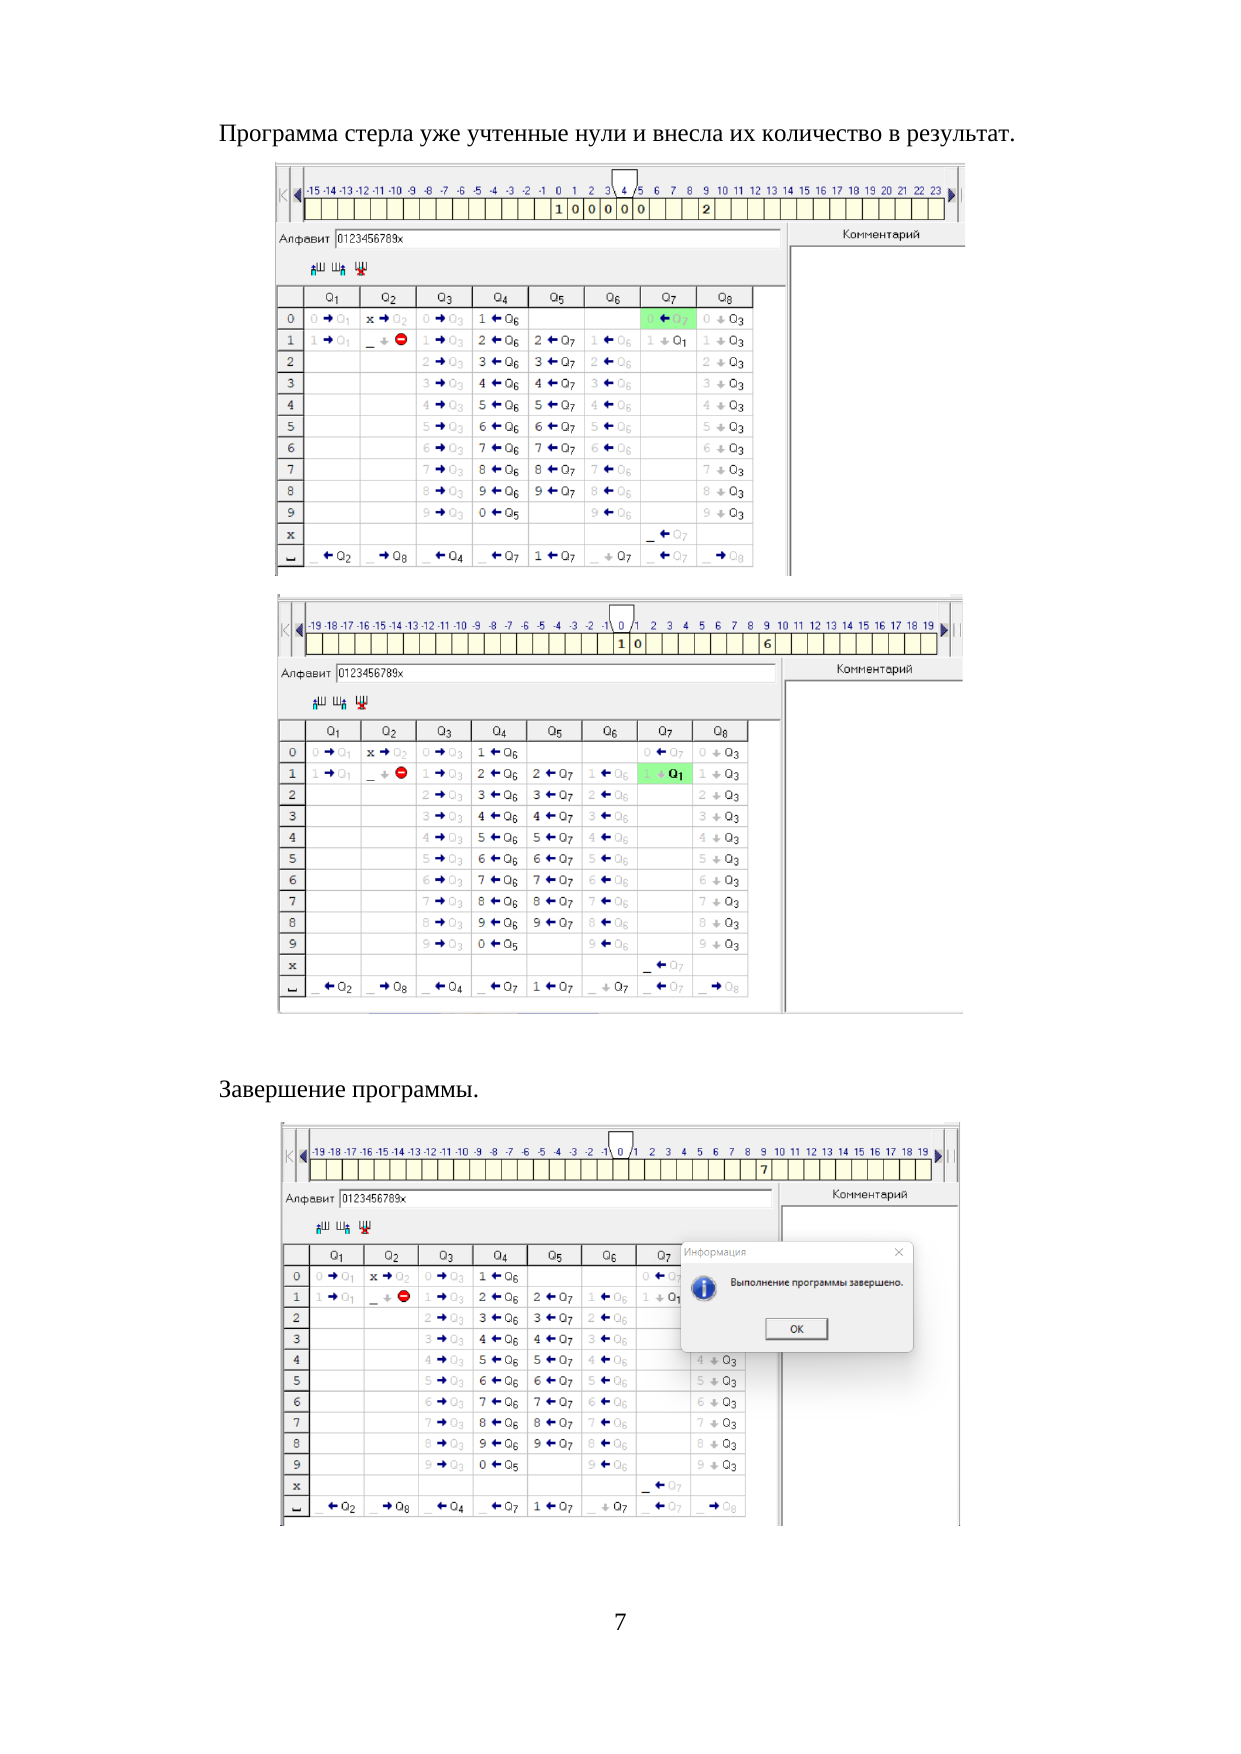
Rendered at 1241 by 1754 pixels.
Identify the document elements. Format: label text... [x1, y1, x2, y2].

picture [277, 594, 963, 1014]
text Программа стерла уже учтенные нули и внесла их количество в результат. [163, 118, 1122, 147]
picture [280, 1122, 961, 1526]
text Завершение программы. [163, 1074, 1122, 1103]
picture [275, 162, 966, 576]
